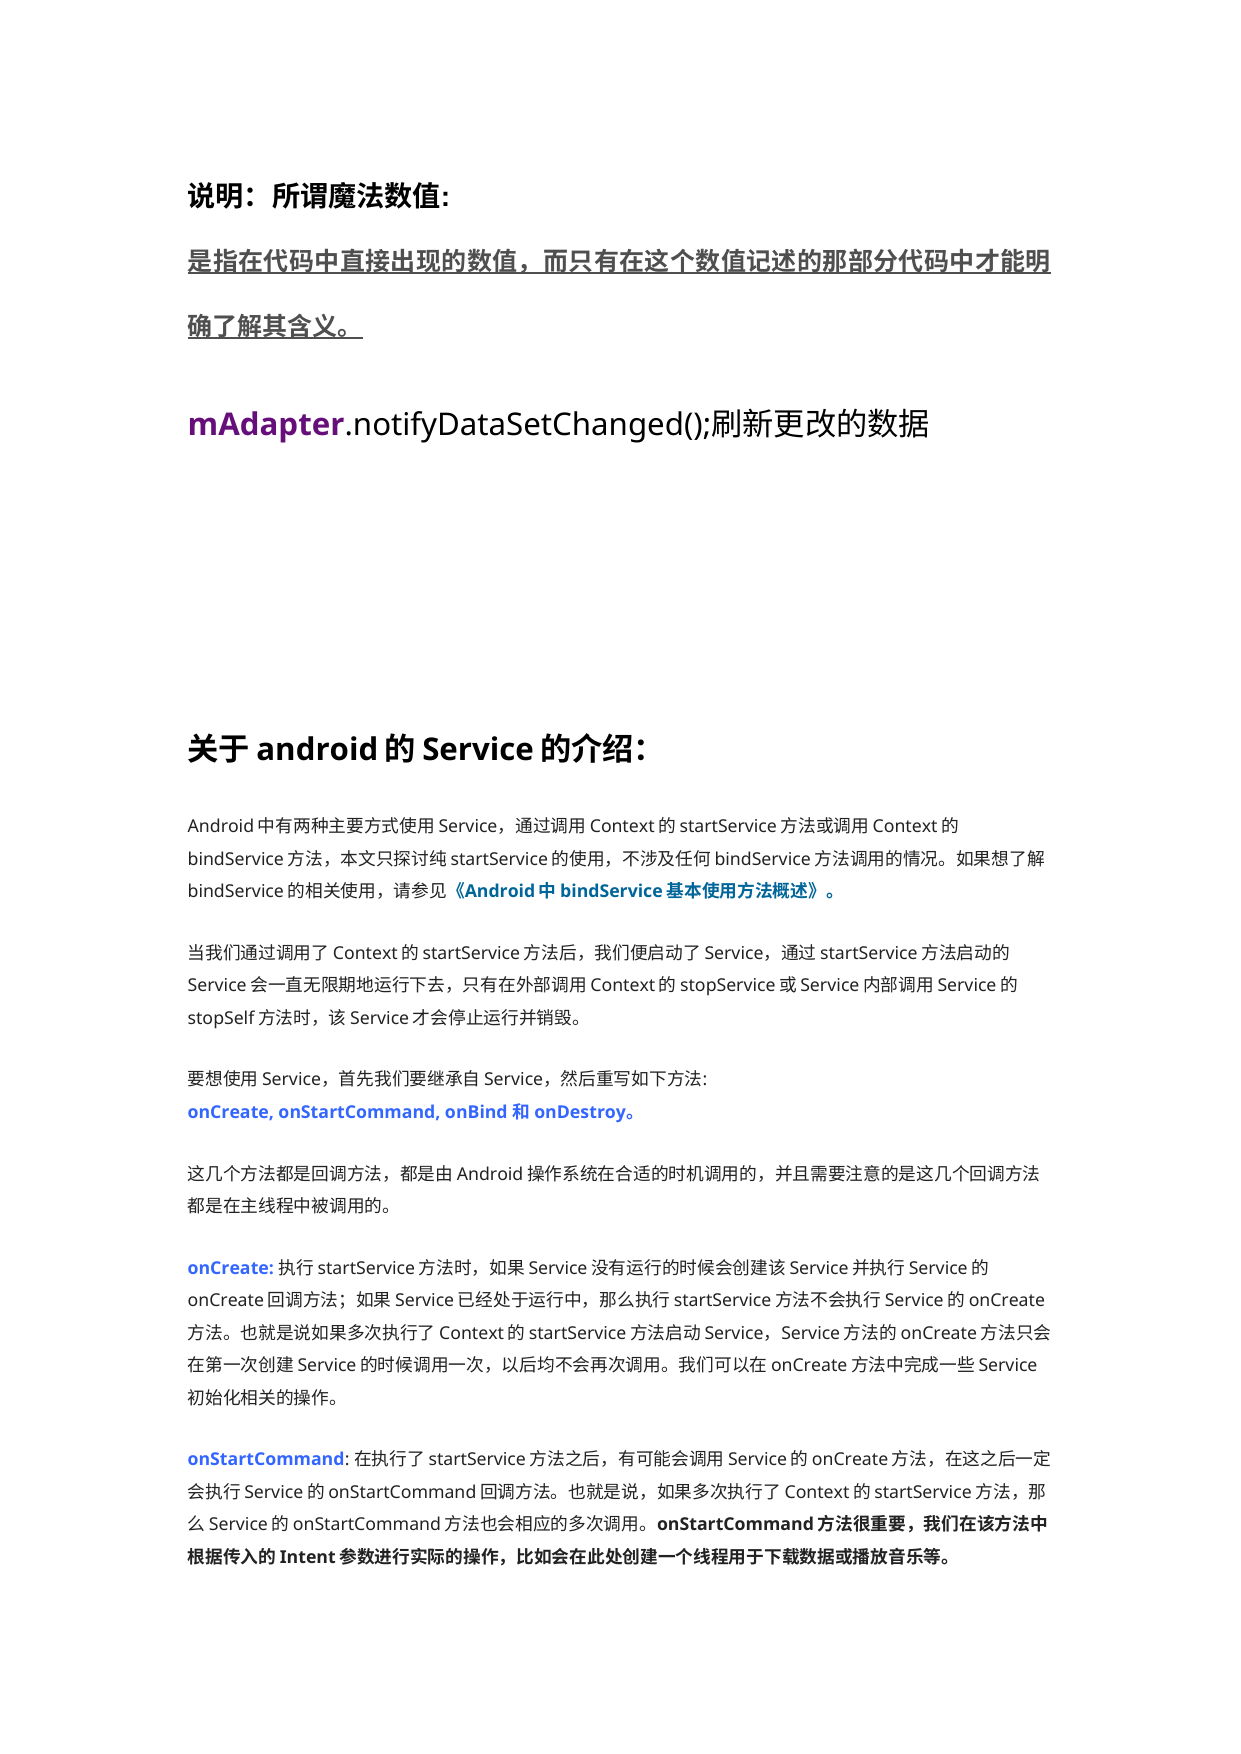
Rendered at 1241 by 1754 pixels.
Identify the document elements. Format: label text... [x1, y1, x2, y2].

text 说明：所谓魔法数值: [187, 162, 1053, 227]
text Android中有两种主要方式使用Service，通过调用Context的startService方法或调用Context的bindService方法，本文只探讨纯startService的使用，不涉及任何bindService方法调用的情况。如果想了解bindService的相关使用，请参见《Android中bindService基本使用方法概述》。 [187, 809, 1053, 906]
text mAdapter.notifyDataSetChanged();刷新更改的数据 [187, 389, 1053, 454]
text 是指在代码中直接出现的数值，而只有在这个数值记述的那部分代码中才能明确了解其含义。 [187, 273, 1053, 357]
text 是指在代码中直接出现的数值，而只有在这个数值记述的那部分代码中才能明确了解其含义。 [187, 227, 1053, 272]
text 关于android的Service的介绍： [187, 714, 1053, 779]
text 当我们通过调用了Context的startService方法后，我们便启动了Service，通过startService方法启动的Service会一直无限期地运行下去，只有在外部调用Context的stopService或Service内部调用Service的stopSelf方法时，该Service才会停止运行并销毁。 [187, 935, 1053, 1033]
text 要想使用Service，首先我们要继承自Service，然后重写如下方法: onCreate, onStartCommand, onBind 和 onDestroy。 [187, 1062, 1053, 1127]
text 这几个方法都是回调方法，都是由Android操作系统在合适的时机调用的，并且需要注意的是这几个回调方法都是在主线程中被调用的。 [187, 1156, 1053, 1221]
text onStartCommand: 在执行了startService方法之后，有可能会调用Service的onCreate方法，在这之后一定会执行Service的onStartCommand回调方法。也就是说，如果多次执行了Context的startService方法，那么Service的onStartCommand方法也会相应的多次调用。onStartCommand方法很重要，我们在该方法中根据传入的Intent参数进行实际的操作，比如会在此处创建一个线程用于下载数据或播放音乐等。 [187, 1442, 1053, 1572]
text onCreate: 执行startService方法时，如果Service没有运行的时候会创建该Service并执行Service的onCreate回调方法；如果Service已经处于运行中，那么执行startService方法不会执行Service的onCreate方法。也就是说如果多次执行了Context的startService方法启动Service，Service方法的onCreate方法只会在第一次创建Service的时候调用一次，以后均不会再次调用。我们可以在onCreate方法中完成一些Service初始化相关的操作。 [187, 1250, 1053, 1413]
